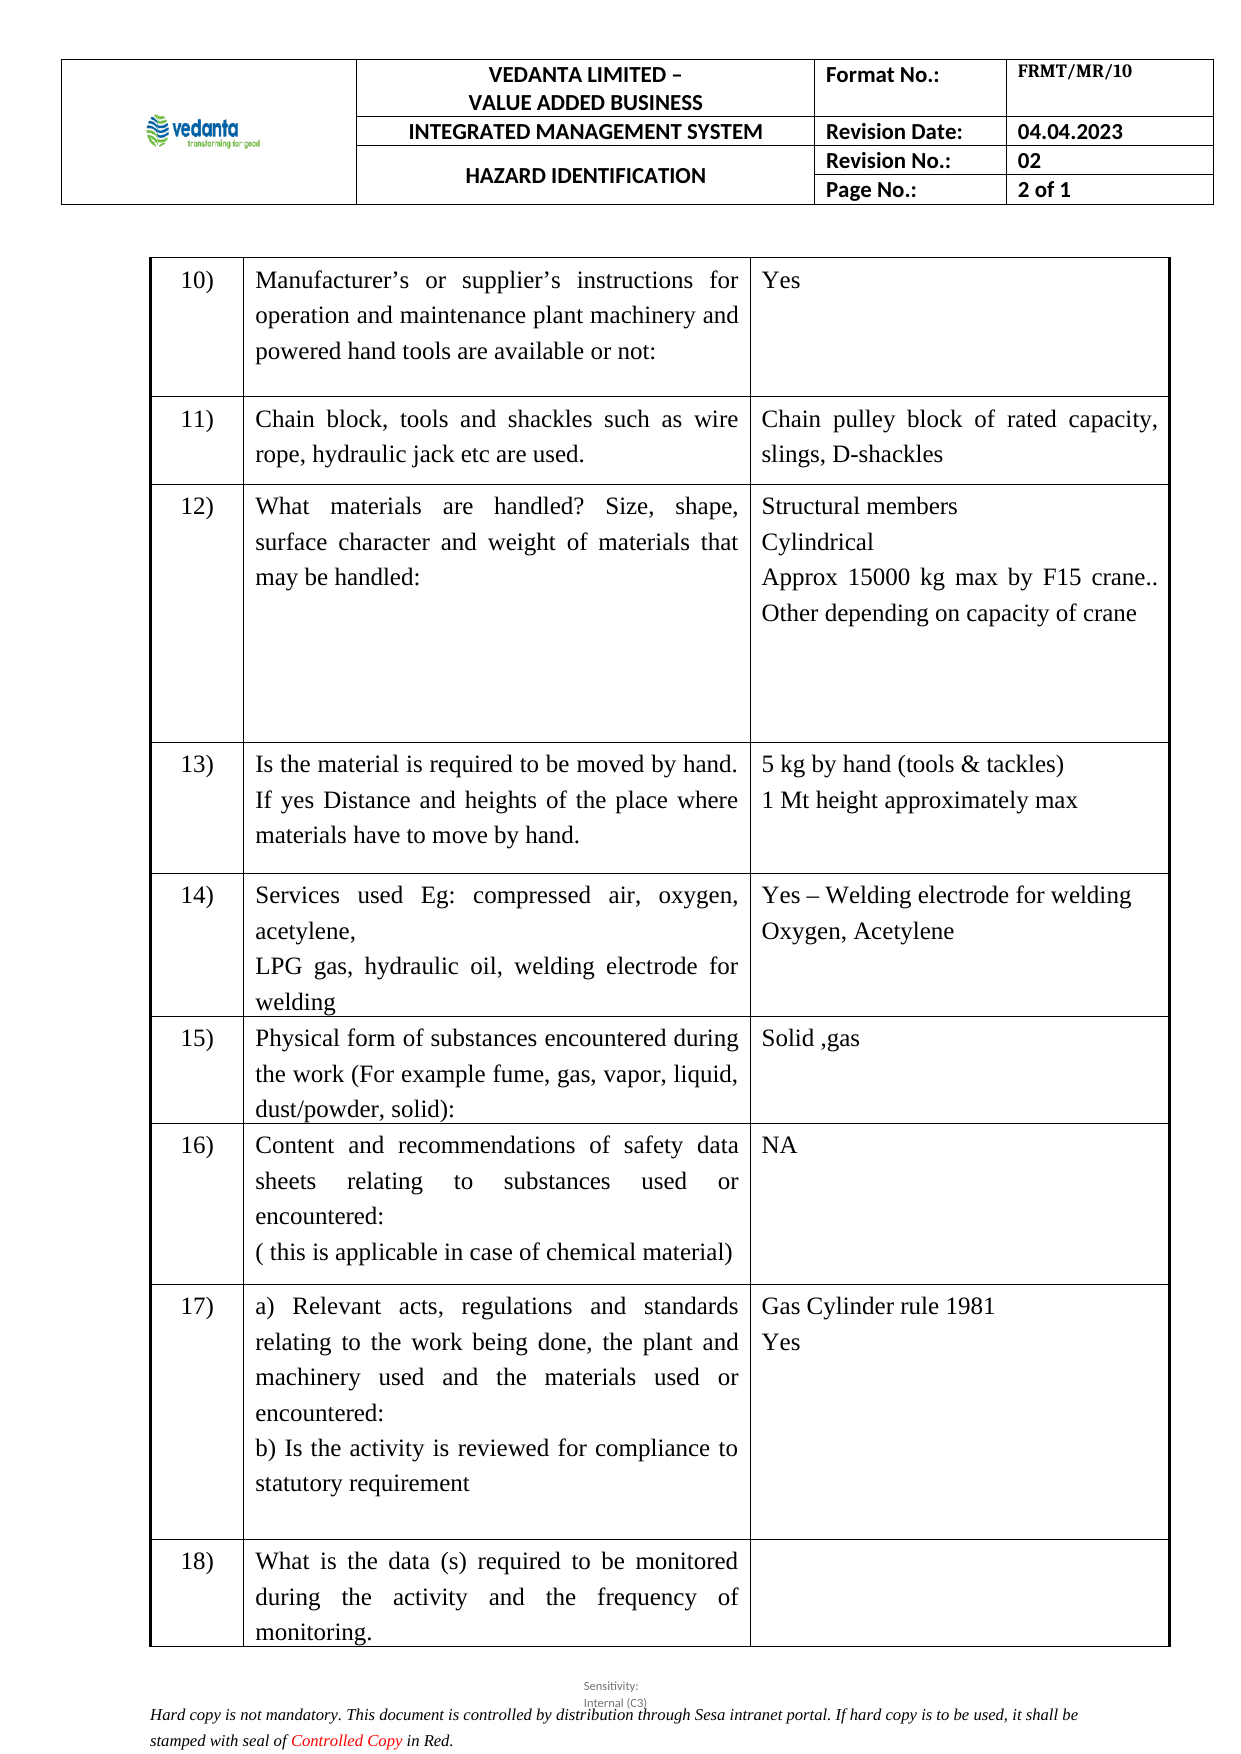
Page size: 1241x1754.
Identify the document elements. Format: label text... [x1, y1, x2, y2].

table_cell 16) [152, 1124, 243, 1284]
table_cell 10) [152, 258, 243, 396]
table_cell [751, 1540, 1168, 1646]
table_cell Yes – Welding electrode for welding Oxygen, Acetylene [751, 874, 1168, 1016]
table_cell 14) [152, 874, 243, 1016]
table_cell Chain block, tools and shackles such as wire rope, hydraulic jack etc are used. [244, 397, 750, 484]
table_cell NA [751, 1124, 1168, 1284]
table_cell What materials are handled? Size, shape, surface character and weight of materials that may be handled: [244, 485, 750, 742]
table_cell Chain pulley block of rated capacity, slings, D-shackles [751, 397, 1168, 484]
table_cell Gas Cylinder rule 1981 Yes [751, 1285, 1168, 1538]
picture [72, 90, 346, 173]
table_cell Content and recommendations of safety data sheets relating to substances used or encountered: ( this is applicable in case of chemical material) [244, 1124, 750, 1284]
table_cell 17) [152, 1285, 243, 1538]
table_cell Manufacturer’s or supplier’s instructions for operation and maintenance plant machinery and powered hand tools are available or not: [244, 258, 750, 396]
table_cell What is the data (s) required to be monitored during the activity and the frequency of monitoring. [244, 1540, 750, 1646]
table_cell Services used Eg: compressed air, oxygen, acetylene, LPG gas, hydraulic oil, welding electrode for welding [244, 874, 750, 1016]
table_cell Is the material is required to be moved by hand. If yes Distance and heights of the place where materials have to move by hand. [244, 743, 750, 873]
table_cell Physical form of substances encountered during the work (For example fume, gas, vapor, liquid, dust/powder, solid): [244, 1017, 750, 1123]
table_cell 11) [152, 397, 243, 484]
table_cell Solid ,gas [751, 1017, 1168, 1123]
table_cell a) Relevant acts, regulations and standards relating to the work being done, the plant and machinery used and the materials used or encountered: b) Is the activity is reviewed for compliance to statutory requirement [244, 1285, 750, 1538]
table_cell Yes [751, 258, 1168, 396]
table_cell 18) [152, 1540, 243, 1646]
table_cell Structural members Cylindrical Approx 15000 kg max by F15 crane.. Other depending on capacity of crane [751, 485, 1168, 742]
table_cell 13) [152, 743, 243, 873]
table_cell 15) [152, 1017, 243, 1123]
table_cell 5 kg by hand (tools & tackles) 1 Mt height approximately max [751, 743, 1168, 873]
table_cell 12) [152, 485, 243, 742]
